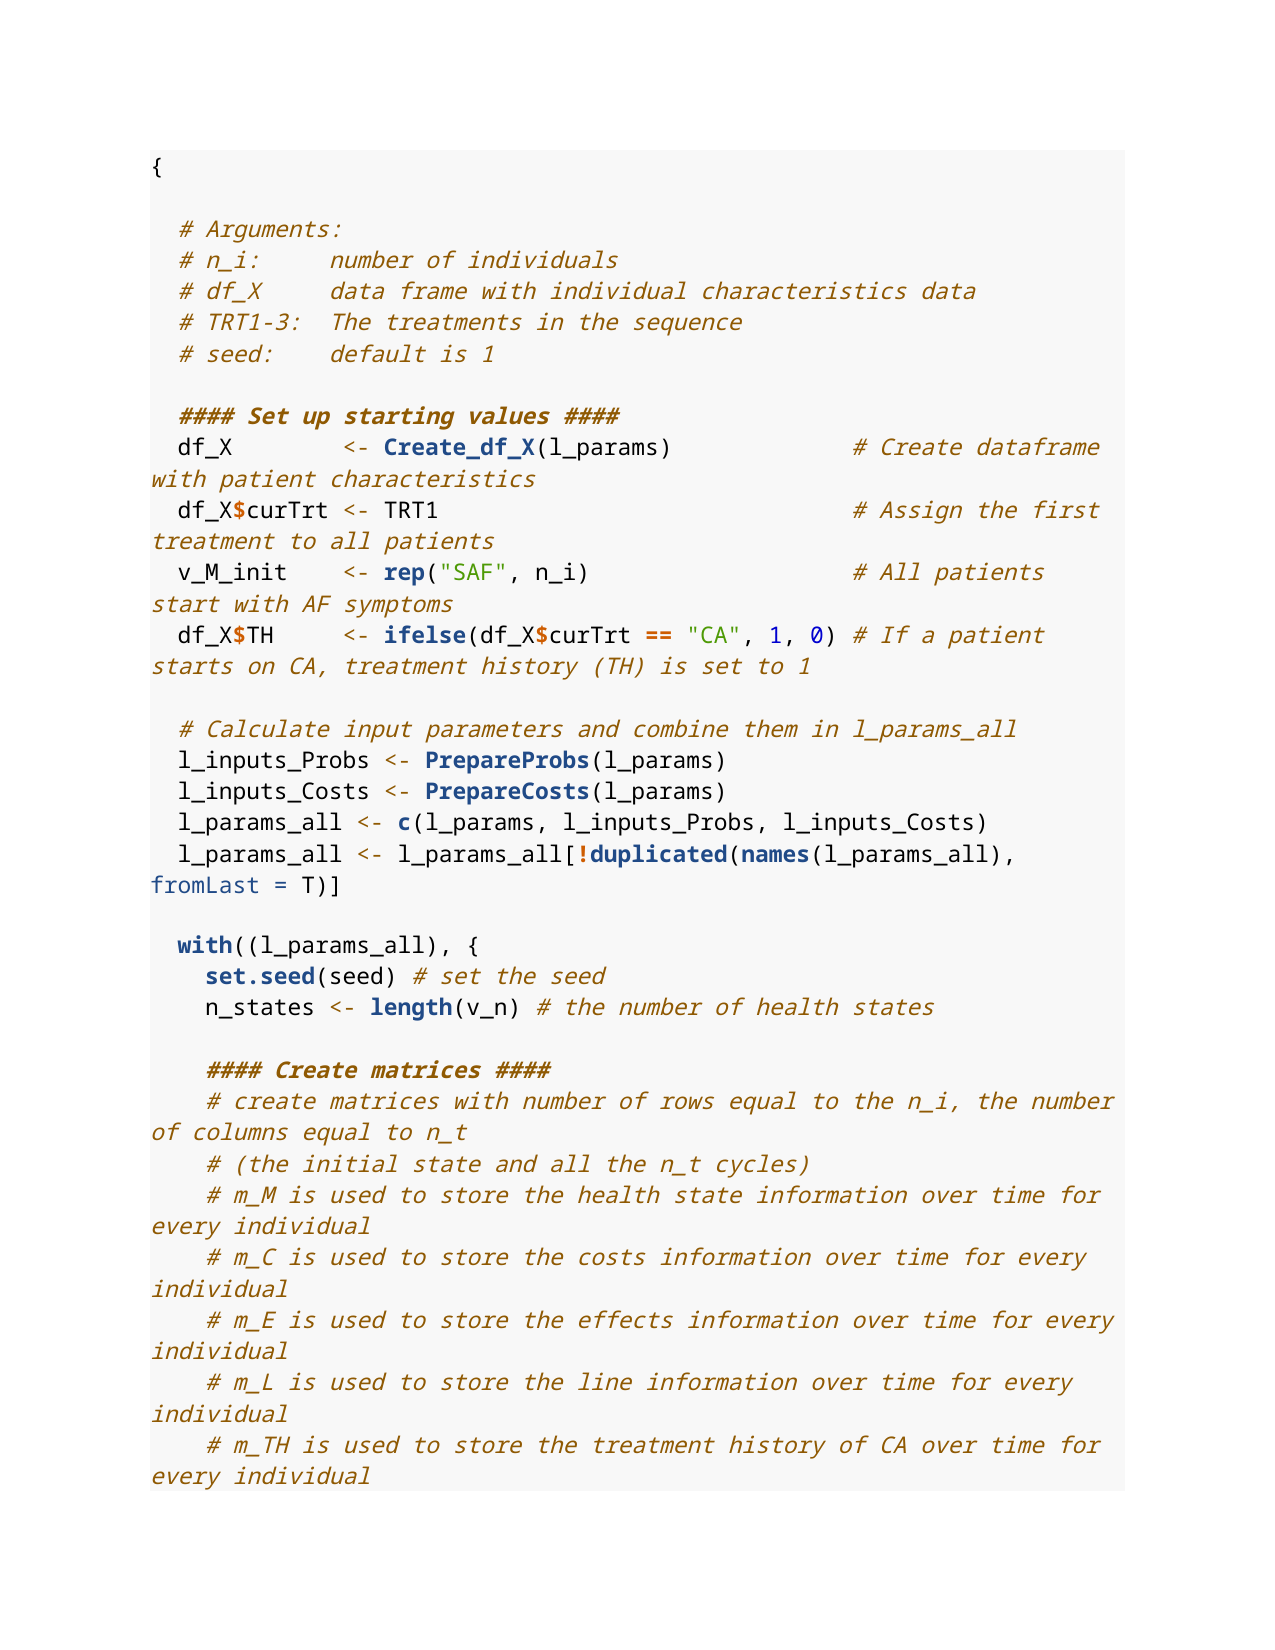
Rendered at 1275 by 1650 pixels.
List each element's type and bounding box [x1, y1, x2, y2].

text [150, 150, 1125, 1491]
